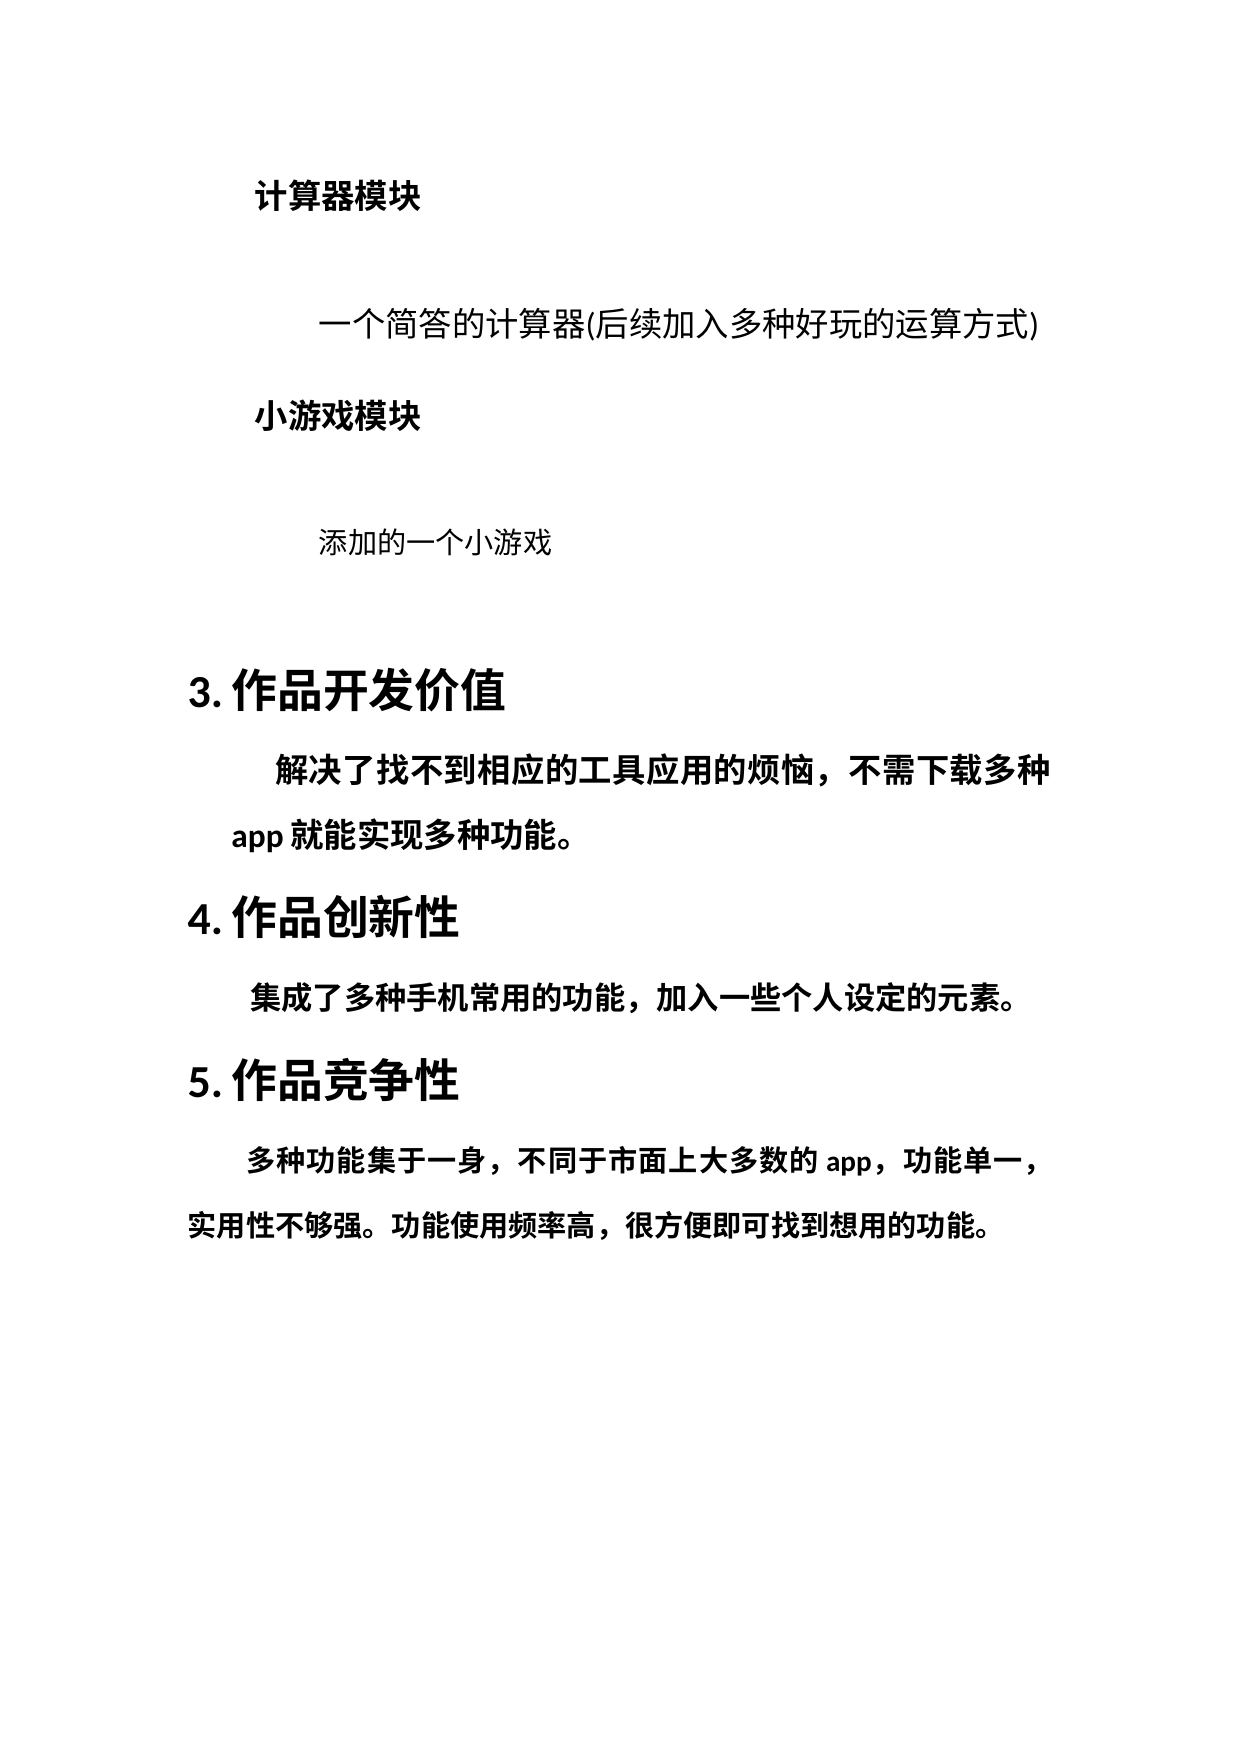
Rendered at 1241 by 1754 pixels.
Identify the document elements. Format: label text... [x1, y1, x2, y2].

text 作品竞争性 [187, 1028, 1053, 1126]
text 计算器模块 [187, 162, 1053, 227]
list 多种功能集于一身，不同于市面上大多数的app，功能单一，实用性不够强。功能使用频率高，很方便即可找到想用的功能。 [187, 1126, 1053, 1256]
text 作品开发价值 [187, 638, 1053, 736]
text 解决了找不到相应的工具应用的烦恼，不需下载多种app就能实现多种功能。 [231, 736, 1053, 866]
list 集成了多种手机常用的功能，加入一些个人设定的元素。 [187, 963, 1053, 1028]
text 作品创新性 [187, 866, 1053, 963]
list 添加的一个小游戏 [319, 508, 1053, 573]
list 一个简答的计算器(后续加入多种好玩的运算方式) [319, 289, 1053, 354]
text 小游戏模块 [187, 381, 1053, 446]
